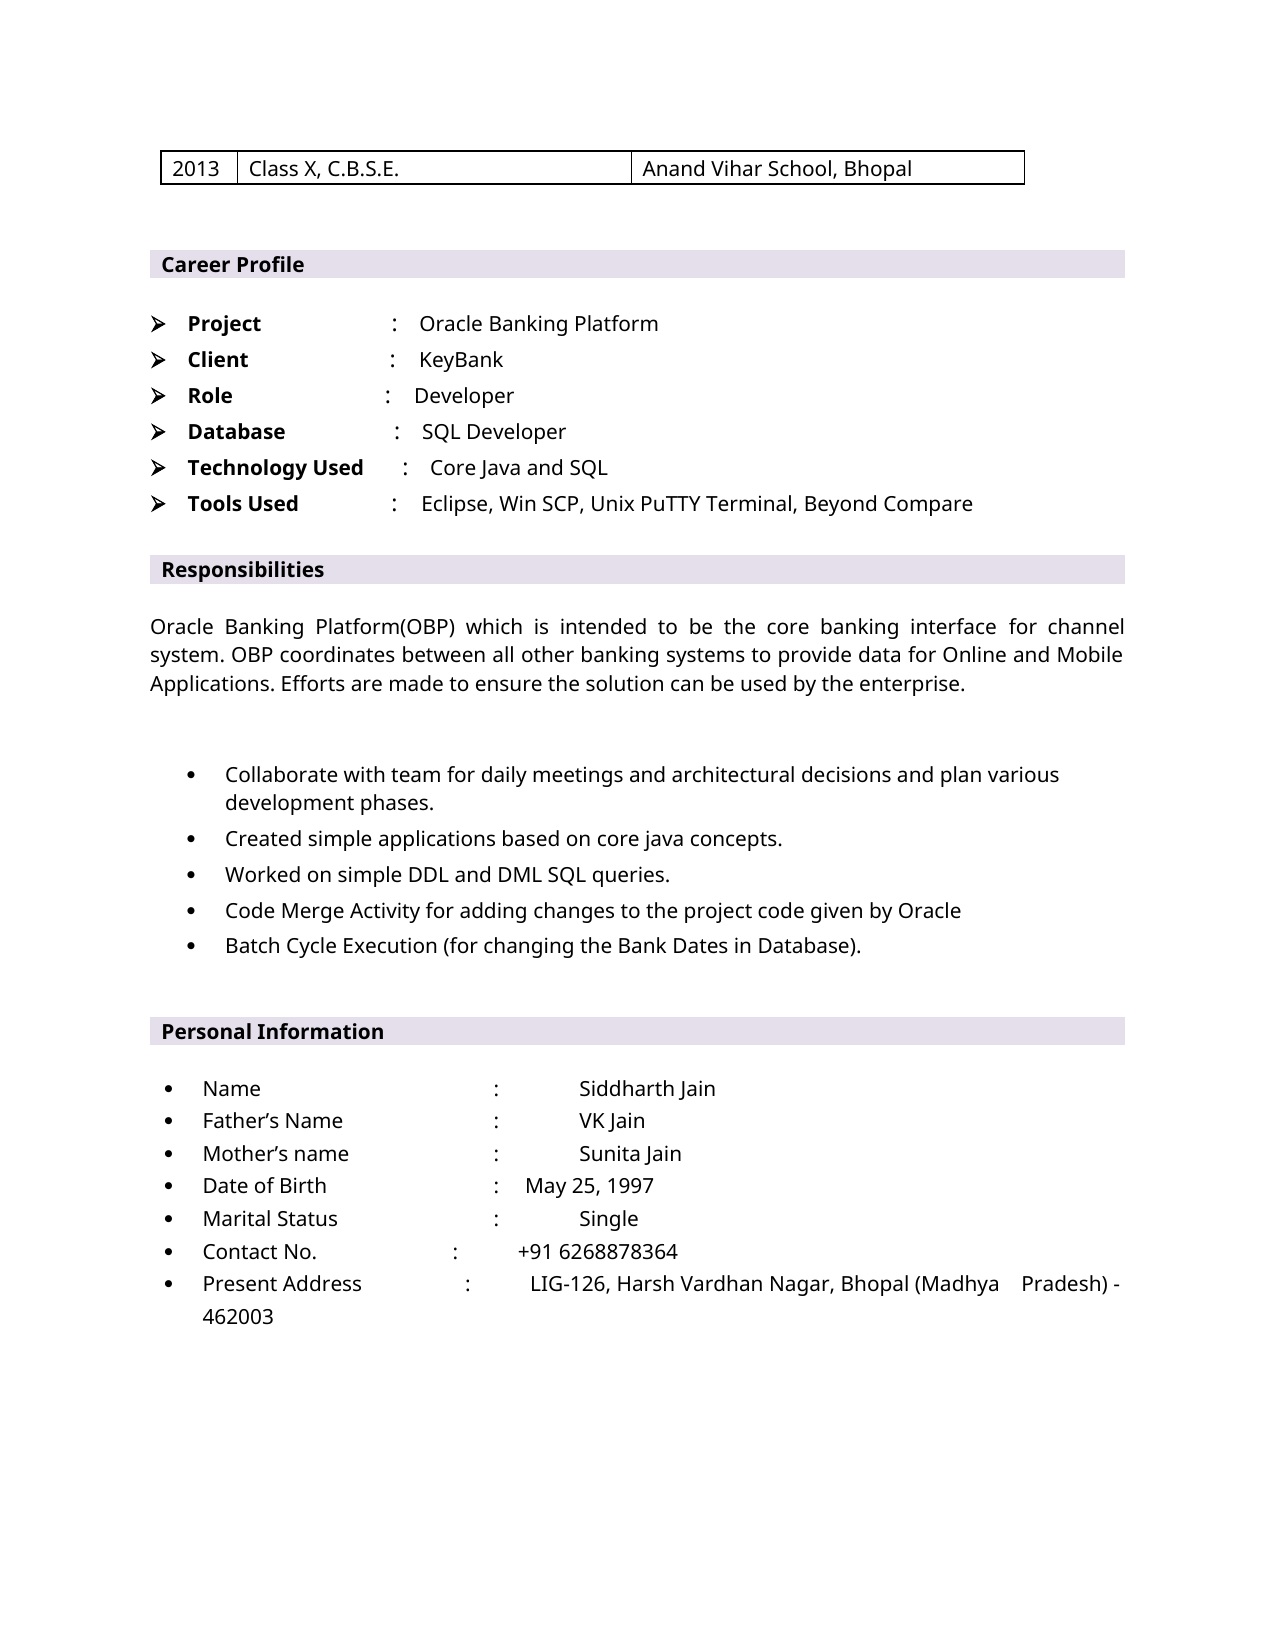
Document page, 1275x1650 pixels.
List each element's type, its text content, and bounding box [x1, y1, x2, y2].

list Tools Used : Eclipse, Win SCP, Unix PuTTY Terminal, Beyond Compare [150, 487, 1125, 518]
list Present Address : LIG-126, Harsh Vardhan Nagar, Bhopal (Madhya Pradesh) - 462003 [165, 1269, 1125, 1331]
list Date of Birth : May 25, 1997 [165, 1172, 1125, 1200]
list Mother’s name : Sunita Jain [165, 1139, 1125, 1167]
list Created simple applications based on core java concepts. [187, 824, 1125, 853]
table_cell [632, 152, 1024, 183]
list Role : Developer [150, 379, 1125, 410]
text Oracle Banking Platform(OBP) which is intended to be the core banking interface for channel system. OBP coordinates between all other banking systems to provide data for Online and Mobile Applications. Efforts are made to ensure the solution can be used by the enterprise. [150, 612, 1125, 697]
list Database : SQL Developer [150, 415, 1125, 446]
table_header Career Profile [150, 250, 1125, 278]
list Father’s Name : VK Jain [165, 1106, 1125, 1135]
list Collaborate with team for daily meetings and architectural decisions and plan various development phases. [187, 760, 1125, 817]
list Client : KeyBank [150, 343, 1125, 374]
list Marital Status : Single [165, 1204, 1125, 1233]
list Worked on simple DDL and DML SQL queries. [187, 860, 1125, 888]
list Technology Used : Core Java and SQL [150, 451, 1125, 482]
table_cell Class X, C.B.S.E. [238, 152, 631, 183]
list Batch Cycle Execution (for changing the Bank Dates in Database). [187, 932, 1125, 960]
list Code Merge Activity for adding changes to the project code given by Oracle [187, 896, 1125, 924]
list Name : Siddharth Jain [165, 1074, 1125, 1102]
table_cell 2013 [162, 152, 237, 183]
table_header Responsibilities [150, 555, 1125, 584]
list Contact No. : +91 6268878364 [165, 1237, 1125, 1265]
table_header Personal Information [150, 1017, 1125, 1045]
list Project : Oracle Banking Platform [150, 307, 1125, 338]
